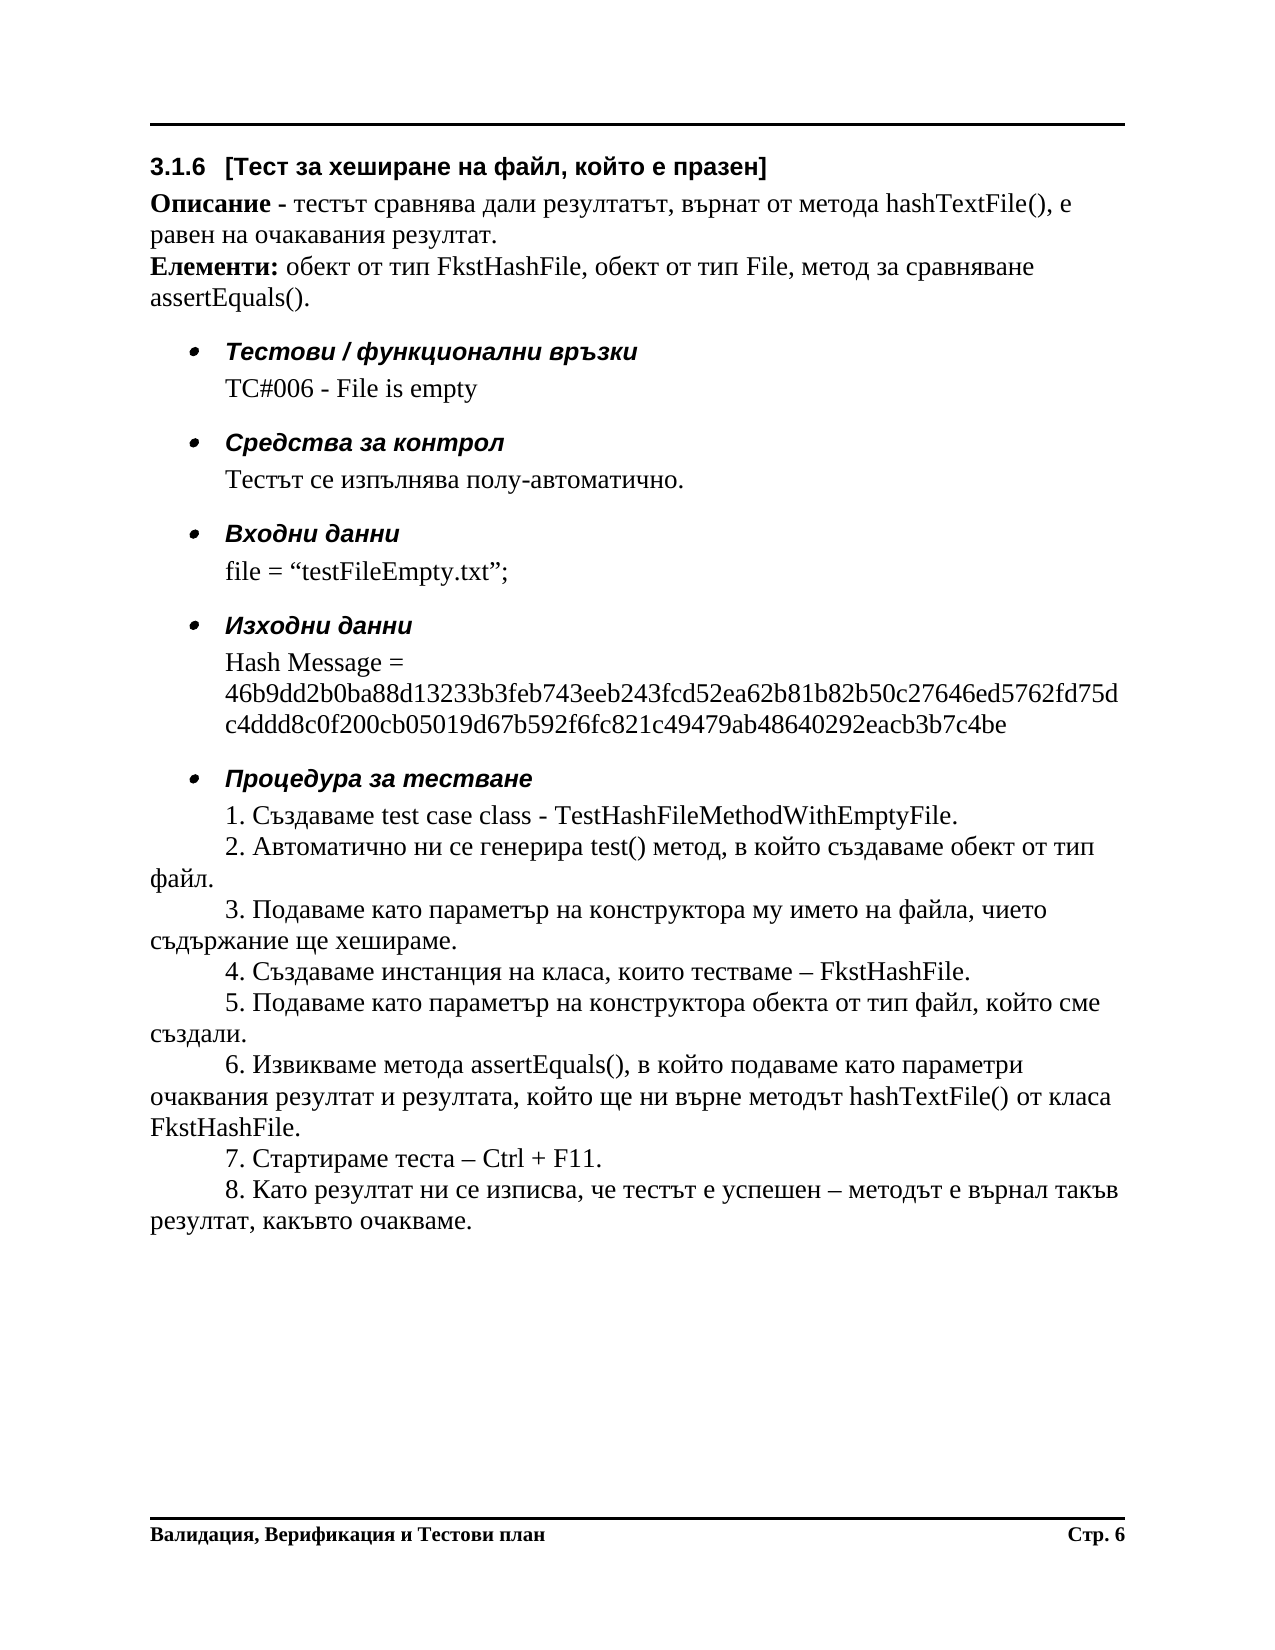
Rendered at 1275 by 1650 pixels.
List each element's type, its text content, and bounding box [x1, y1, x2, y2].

text file = “testFileEmpty.txt”; [150, 554, 1125, 586]
text 5. Подаваме като параметър на конструктора обекта от тип файл, който сме създали. [150, 986, 1125, 1048]
list Изходни данни [187, 611, 1125, 639]
list Средства за контрол [187, 428, 1125, 457]
text 8. Като резултат ни се изписва, че тестът е успешен – методът е върнал такъв резултат, какъвто очакваме. [150, 1173, 1125, 1235]
text Тестът се изпълнява полу-автоматично. [150, 463, 1125, 494]
text 7. Стартираме теста – Ctrl + F11. [150, 1142, 1125, 1173]
list Процедура за тестване [187, 764, 1125, 793]
text Елементи: обект от тип FkstHashFile, обект от тип File, метод за сравняване assertEquals(). [150, 250, 1125, 312]
text Описание - тестът сравнява дали резултатът, върнат от метода hashTextFile(), е равен на очакавания резултат. [150, 187, 1125, 250]
text 1. Създаваме test case class - TestHashFileMethodWithEmptyFile. [150, 799, 1125, 831]
text 6. Извикваме метода assertEquals(), в който подаваме като параметри очаквания резултат и резултата, който ще ни върне методът hashTextFile() от класа FkstHashFile. [150, 1048, 1125, 1142]
text 3. Подаваме като параметър на конструктора му името на файла, чието съдържание ще хешираме. [150, 893, 1125, 955]
list 3.1.6 [Тест за хеширане на файл, който е празен] [150, 152, 1125, 181]
text 2. Автоматично ни се генерира test() метод, в който създаваме обект от тип файл. [150, 831, 1125, 893]
text TC#006 - File is empty [150, 372, 1125, 403]
text Hash Message = 46b9dd2b0ba88d13233b3feb743eeb243fcd52ea62b81b82b50c27646ed5762fd75d c4ddd8c0f200cb05019d67b592f6fc821c49479ab48640292eacb3b7c4be [150, 646, 1125, 739]
list Тестови / функционални връзки [187, 337, 1125, 366]
text 4. Създаваме инстанция на класа, които тестваме – FkstHashFile. [150, 955, 1125, 986]
list Входни данни [187, 519, 1125, 548]
